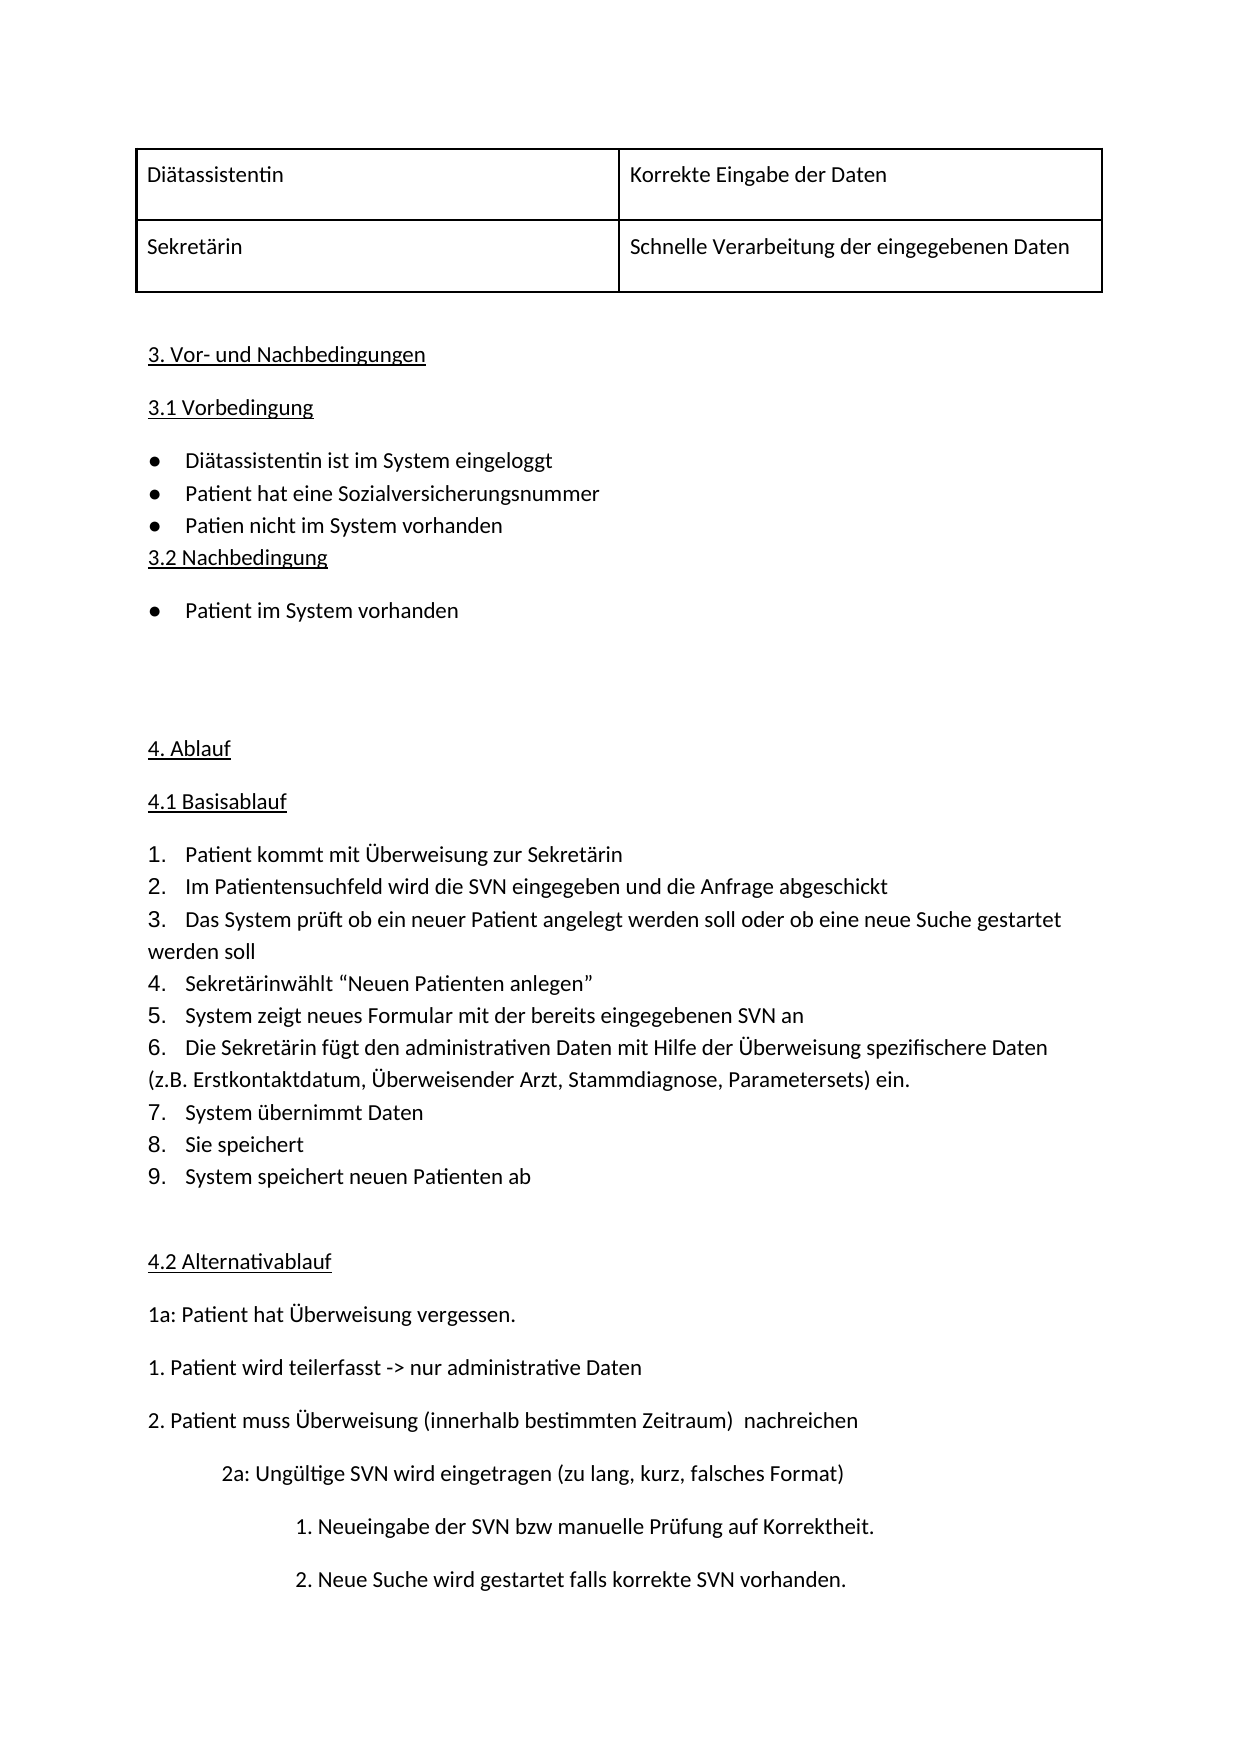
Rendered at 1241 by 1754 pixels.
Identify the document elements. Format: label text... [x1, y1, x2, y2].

list Das System prüft ob ein neuer Patient angelegt werden soll oder ob eine neue Suche gestartet werden soll [148, 905, 1093, 965]
list Patient kommt mit Überweisung zur Sekretärin [148, 840, 1093, 868]
list Im Patientensuchfeld wird die SVN eingegeben und die Anfrage abgeschickt [148, 872, 1093, 901]
list System übernimmt Daten [148, 1098, 1093, 1126]
list Patient hat eine Sozialversicherungsnummer [148, 479, 1093, 507]
text 4.2 Alternativablauf [148, 1247, 1093, 1275]
list Die Sekretärin fügt den administrativen Daten mit Hilfe der Überweisung spezifischere Daten (z.B. Erstkontaktdatum, Überweisender Arzt, Stammdiagnose, Parametersets) ein. [148, 1033, 1093, 1094]
list Sekretärinwählt “Neuen Patienten anlegen” [148, 969, 1093, 997]
text 3.2 Nachbedingung [148, 543, 1093, 571]
list Diätassistentin ist im System eingeloggt [148, 446, 1093, 474]
list Patient im System vorhanden [148, 596, 1093, 624]
list System zeigt neues Formular mit der bereits eingegebenen SVN an [148, 1001, 1093, 1029]
text 3.1 Vorbedingung [148, 393, 1093, 421]
text 1. Patient wird teilerfasst -> nur administrative Daten [148, 1353, 1093, 1381]
table_cell Sekretärin [138, 221, 618, 291]
list Sie speichert [148, 1130, 1093, 1158]
table_cell Korrekte Eingabe der Daten [620, 150, 1101, 219]
text 1. Neueingabe der SVN bzw manuelle Prüfung auf Korrektheit. [148, 1512, 1093, 1541]
text 4. Ablauf [148, 734, 1093, 762]
text 3. Vor- und Nachbedingungen [148, 340, 1093, 368]
text 4.1 Basisablauf [148, 787, 1093, 815]
list Patien nicht im System vorhanden [148, 511, 1093, 539]
text 1a: Patient hat Überweisung vergessen. [148, 1300, 1093, 1328]
table_cell Schnelle Verarbeitung der eingegebenen Daten [620, 221, 1101, 291]
table_cell Diätassistentin [138, 150, 618, 219]
text 2a: Ungültige SVN wird eingetragen (zu lang, kurz, falsches Format) [148, 1459, 1093, 1487]
text 2. Patient muss Überweisung (innerhalb bestimmten Zeitraum) nachreichen [148, 1406, 1093, 1434]
list System speichert neuen Patienten ab [148, 1162, 1093, 1190]
text 2. Neue Suche wird gestartet falls korrekte SVN vorhanden. [148, 1566, 1093, 1593]
